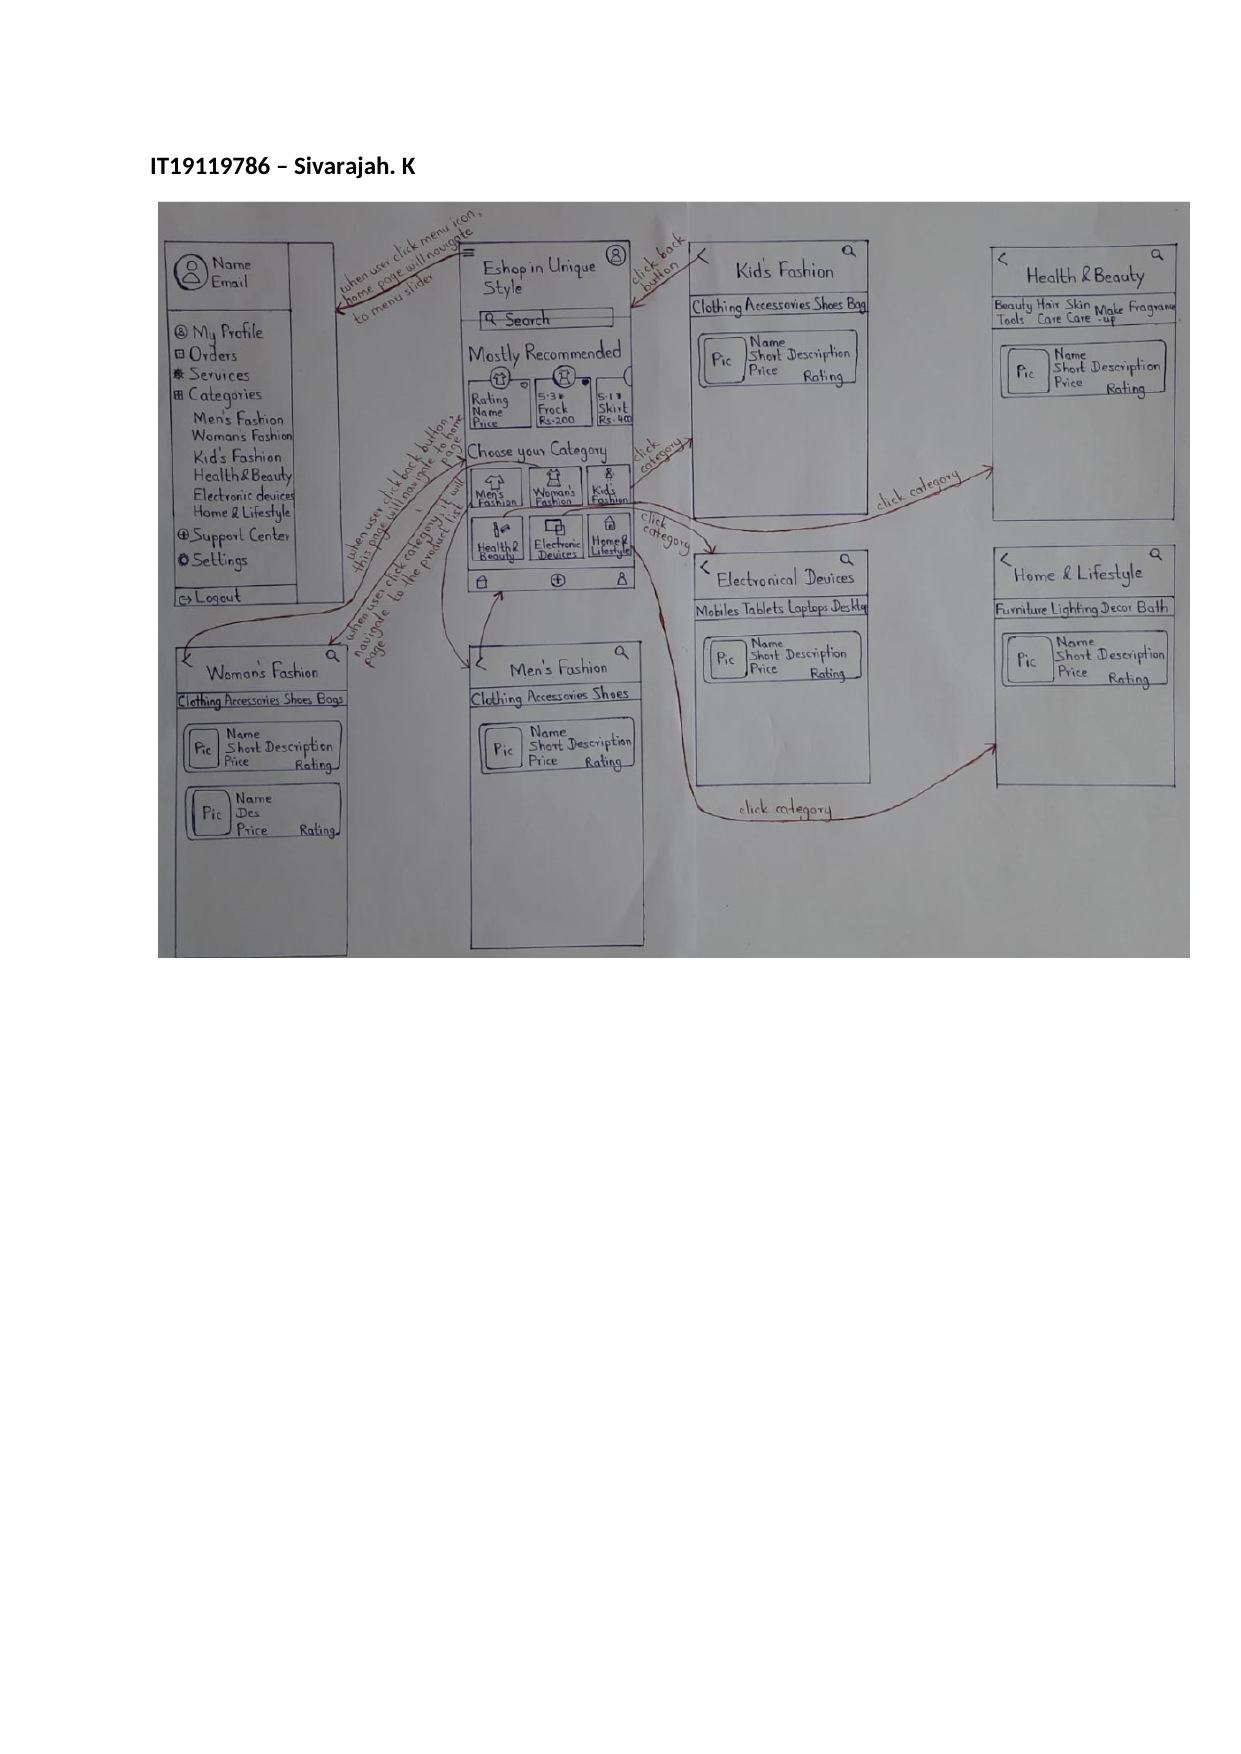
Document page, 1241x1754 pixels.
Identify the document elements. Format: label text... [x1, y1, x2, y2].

picture [159, 202, 1189, 957]
text IT19119786 – Sivarajah. K [150, 150, 1090, 181]
